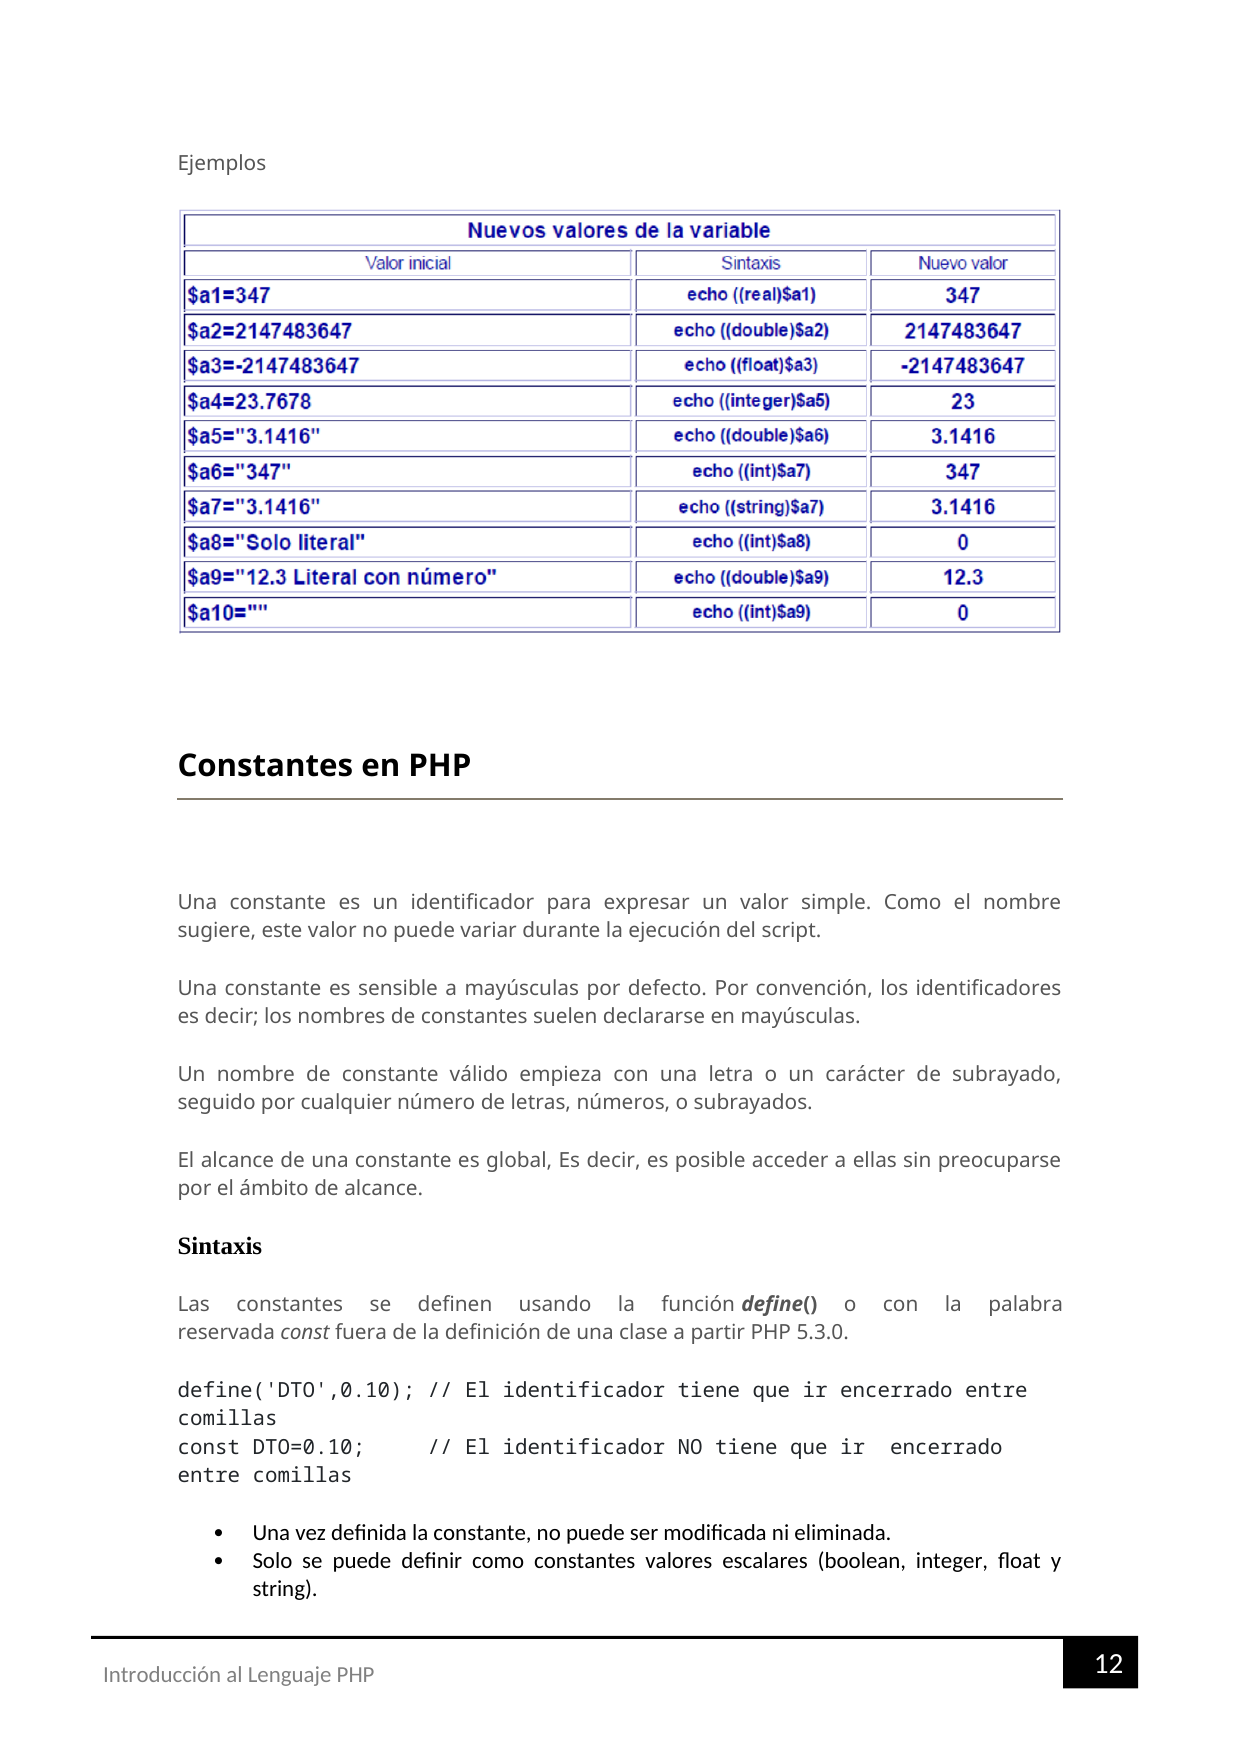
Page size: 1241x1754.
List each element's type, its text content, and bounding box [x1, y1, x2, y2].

picture [177, 205, 1063, 636]
text define('DTO',0.10); // El identificador tiene que ir encerrado entre comillas [177, 1375, 1063, 1432]
list Una vez definida la constante, no puede ser modificada ni eliminada. [215, 1518, 1063, 1546]
text Una constante es un identificador para expresar un valor simple. Como el nombre sugiere, este valor no puede variar durante la ejecución del script. [177, 887, 1063, 944]
text Un nombre de constante válido empieza con una letra o un carácter de subrayado, seguido por cualquier número de letras, números, o subrayados. [177, 1059, 1063, 1116]
text Una constante es sensible a mayúsculas por defecto. Por convención, los identificadores es decir; los nombres de constantes suelen declararse en mayúsculas. [177, 973, 1063, 1030]
text Constantes en PHP [177, 743, 1063, 798]
text El alcance de una constante es global, Es decir, es posible acceder a ellas sin preocuparse por el ámbito de alcance. [177, 1145, 1063, 1202]
list Solo se puede definir como constantes valores escalares (boolean, integer, float y string). [215, 1546, 1063, 1602]
text Sintaxis [177, 1231, 1063, 1260]
text Ejemplos [177, 148, 1063, 176]
text const DTO=0.10; // El identificador NO tiene que ir encerrado entre comillas [177, 1432, 1063, 1489]
text Las constantes se definen usando la función define() o con la palabra reservada const fuera de la definición de una clase a partir PHP 5.3.0. [177, 1289, 1063, 1346]
